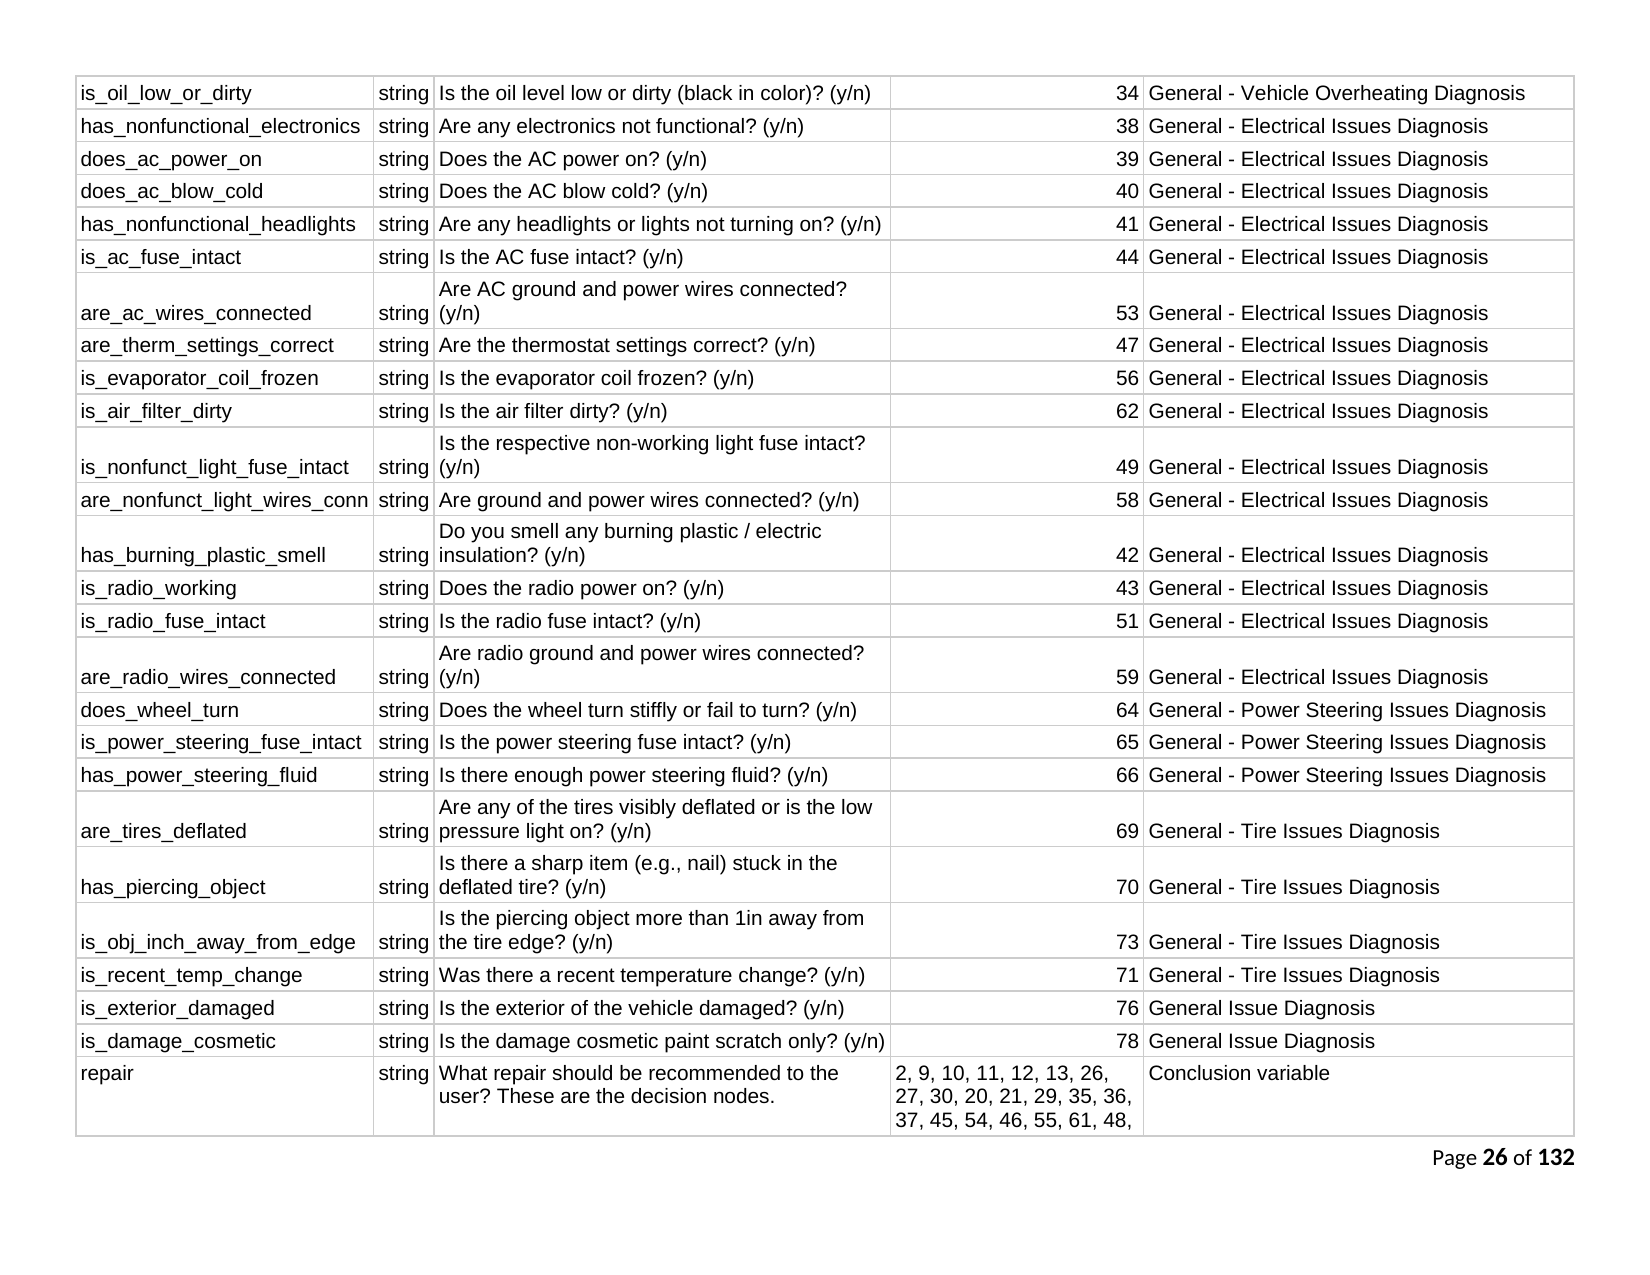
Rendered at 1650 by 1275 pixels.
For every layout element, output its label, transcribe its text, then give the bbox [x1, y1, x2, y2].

table_cell string [374, 208, 433, 239]
table_cell General Issue Diagnosis [1144, 1025, 1573, 1056]
table_cell General - Tire Issues Diagnosis [1144, 792, 1573, 846]
table_cell Is the damage cosmetic paint scratch only? (y/n) [435, 1025, 890, 1056]
table_cell 40 [891, 175, 1143, 206]
table_cell is_air_filter_dirty [77, 395, 373, 426]
table_cell Does the radio power on? (y/n) [435, 572, 890, 603]
table_cell 62 [891, 395, 1143, 426]
table_cell 49 [891, 428, 1143, 482]
table_cell 71 [891, 959, 1143, 990]
table_cell is_power_steering_fuse_intact [77, 726, 373, 757]
table_cell has_power_steering_fluid [77, 759, 373, 790]
table_cell does_wheel_turn [77, 693, 373, 724]
table_cell General - Tire Issues Diagnosis [1144, 959, 1573, 990]
table_cell are_therm_settings_correct [77, 329, 373, 360]
table_cell General Issue Diagnosis [1144, 992, 1573, 1023]
table_cell Is the oil level low or dirty (black in color)? (y/n) [435, 77, 890, 108]
table_cell 58 [891, 483, 1143, 514]
table_cell Is the exterior of the vehicle damaged? (y/n) [435, 992, 890, 1023]
table_cell General - Electrical Issues Diagnosis [1144, 110, 1573, 141]
table_cell are_tires_deflated [77, 792, 373, 846]
table_cell string [374, 110, 433, 141]
table_cell string [374, 483, 433, 514]
table_cell Is the radio fuse intact? (y/n) [435, 605, 890, 636]
table_cell has_nonfunctional_electronics [77, 110, 373, 141]
table_cell 38 [891, 110, 1143, 141]
table_cell General - Vehicle Overheating Diagnosis [1144, 77, 1573, 108]
table_cell Are radio ground and power wires connected? (y/n) [435, 638, 890, 692]
table_cell General - Tire Issues Diagnosis [1144, 847, 1573, 902]
table_cell Does the wheel turn stiffly or fail to turn? (y/n) [435, 693, 890, 724]
table_cell 65 [891, 726, 1143, 757]
table_cell string [374, 959, 433, 990]
table_cell string [374, 903, 433, 957]
table_cell is_damage_cosmetic [77, 1025, 373, 1056]
table_cell 76 [891, 992, 1143, 1023]
table_cell has_piercing_object [77, 847, 373, 902]
table_cell 64 [891, 693, 1143, 724]
table_cell are_nonfunct_light_wires_conn [77, 483, 373, 514]
table_cell string [374, 759, 433, 790]
table_cell General - Electrical Issues Diagnosis [1144, 483, 1573, 514]
table_cell is_obj_inch_away_from_edge [77, 903, 373, 957]
table_cell Is there enough power steering fluid? (y/n) [435, 759, 890, 790]
table_cell What repair should be recommended to the user? These are the decision nodes. [435, 1057, 890, 1135]
table_cell Is the respective non-working light fuse intact? (y/n) [435, 428, 890, 482]
table_cell Is the piercing object more than 1in away from the tire edge? (y/n) [435, 903, 890, 957]
table_cell General - Tire Issues Diagnosis [1144, 903, 1573, 957]
table_cell 66 [891, 759, 1143, 790]
table_cell string [374, 175, 433, 206]
table_cell is_evaporator_coil_frozen [77, 362, 373, 393]
table_cell string [374, 395, 433, 426]
table_cell is_radio_working [77, 572, 373, 603]
table_cell General - Electrical Issues Diagnosis [1144, 395, 1573, 426]
table_cell string [374, 516, 433, 570]
table_cell Are any of the tires visibly deflated or is the low pressure light on? (y/n) [435, 792, 890, 846]
table_cell 41 [891, 208, 1143, 239]
table_cell 78 [891, 1025, 1143, 1056]
table_cell Is the AC fuse intact? (y/n) [435, 241, 890, 272]
table_cell Is there a sharp item (e.g., nail) stuck in the deflated tire? (y/n) [435, 847, 890, 902]
table_cell 73 [891, 903, 1143, 957]
table_cell Conclusion variable [1144, 1057, 1573, 1135]
table_cell string [374, 273, 433, 328]
table_cell 53 [891, 273, 1143, 328]
table_cell Is the air filter dirty? (y/n) [435, 395, 890, 426]
table_cell has_nonfunctional_headlights [77, 208, 373, 239]
table_cell General - Electrical Issues Diagnosis [1144, 142, 1573, 173]
table_cell General - Electrical Issues Diagnosis [1144, 516, 1573, 570]
table_cell General - Electrical Issues Diagnosis [1144, 428, 1573, 482]
table_cell string [374, 847, 433, 902]
table_cell Is the power steering fuse intact? (y/n) [435, 726, 890, 757]
table_cell 44 [891, 241, 1143, 272]
table_cell Was there a recent temperature change? (y/n) [435, 959, 890, 990]
table_cell string [374, 572, 433, 603]
table_cell is_oil_low_or_dirty [77, 77, 373, 108]
table_cell 70 [891, 847, 1143, 902]
table_cell General - Power Steering Issues Diagnosis [1144, 693, 1573, 724]
table_cell General - Electrical Issues Diagnosis [1144, 638, 1573, 692]
table_cell 39 [891, 142, 1143, 173]
table_cell does_ac_power_on [77, 142, 373, 173]
table_cell Does the AC blow cold? (y/n) [435, 175, 890, 206]
table_cell does_ac_blow_cold [77, 175, 373, 206]
table_cell string [374, 1025, 433, 1056]
table_cell 59 [891, 638, 1143, 692]
table_cell General - Electrical Issues Diagnosis [1144, 605, 1573, 636]
table_cell string [374, 693, 433, 724]
table_cell string [374, 992, 433, 1023]
table_cell string [374, 142, 433, 173]
table_cell string [374, 605, 433, 636]
table_cell string [374, 1057, 433, 1135]
table_cell has_burning_plastic_smell [77, 516, 373, 570]
table_cell is_exterior_damaged [77, 992, 373, 1023]
table_cell General - Electrical Issues Diagnosis [1144, 572, 1573, 603]
table_cell string [374, 329, 433, 360]
table_cell Are ground and power wires connected? (y/n) [435, 483, 890, 514]
table_cell is_radio_fuse_intact [77, 605, 373, 636]
table_cell 42 [891, 516, 1143, 570]
table_cell repair [77, 1057, 373, 1135]
table_cell Are AC ground and power wires connected? (y/n) [435, 273, 890, 328]
table_cell General - Power Steering Issues Diagnosis [1144, 726, 1573, 757]
table_cell General - Electrical Issues Diagnosis [1144, 273, 1573, 328]
table_cell 69 [891, 792, 1143, 846]
table_cell General - Power Steering Issues Diagnosis [1144, 759, 1573, 790]
table_cell string [374, 77, 433, 108]
table_cell 34 [891, 77, 1143, 108]
table_cell string [374, 241, 433, 272]
table_cell Is the evaporator coil frozen? (y/n) [435, 362, 890, 393]
table_cell string [374, 428, 433, 482]
table_cell Are the thermostat settings correct? (y/n) [435, 329, 890, 360]
table_cell General - Electrical Issues Diagnosis [1144, 208, 1573, 239]
table_cell 47 [891, 329, 1143, 360]
table_cell is_ac_fuse_intact [77, 241, 373, 272]
table_cell 2, 9, 10, 11, 12, 13, 26, 27, 30, 20, 21, 29, 35, 36, 37, 45, 54, 46, 55, 61, 48, 57, 50, 52, 60, 63, 67, 68, 75, 74, 72, 77, 79, 80 [891, 1057, 1143, 1135]
table_cell General - Electrical Issues Diagnosis [1144, 329, 1573, 360]
table_cell string [374, 726, 433, 757]
table_cell string [374, 638, 433, 692]
table_cell General - Electrical Issues Diagnosis [1144, 362, 1573, 393]
table_cell Are any headlights or lights not turning on? (y/n) [435, 208, 890, 239]
table_cell Does the AC power on? (y/n) [435, 142, 890, 173]
table_cell 43 [891, 572, 1143, 603]
table_cell General - Electrical Issues Diagnosis [1144, 175, 1573, 206]
table_cell 56 [891, 362, 1143, 393]
table_cell are_ac_wires_connected [77, 273, 373, 328]
table_cell is_recent_temp_change [77, 959, 373, 990]
table_cell 51 [891, 605, 1143, 636]
table_cell Are any electronics not functional? (y/n) [435, 110, 890, 141]
table_cell Do you smell any burning plastic / electric insulation? (y/n) [435, 516, 890, 570]
table_cell string [374, 792, 433, 846]
table_cell string [374, 362, 433, 393]
table_cell is_nonfunct_light_fuse_intact [77, 428, 373, 482]
table_cell General - Electrical Issues Diagnosis [1144, 241, 1573, 272]
table_cell are_radio_wires_connected [77, 638, 373, 692]
